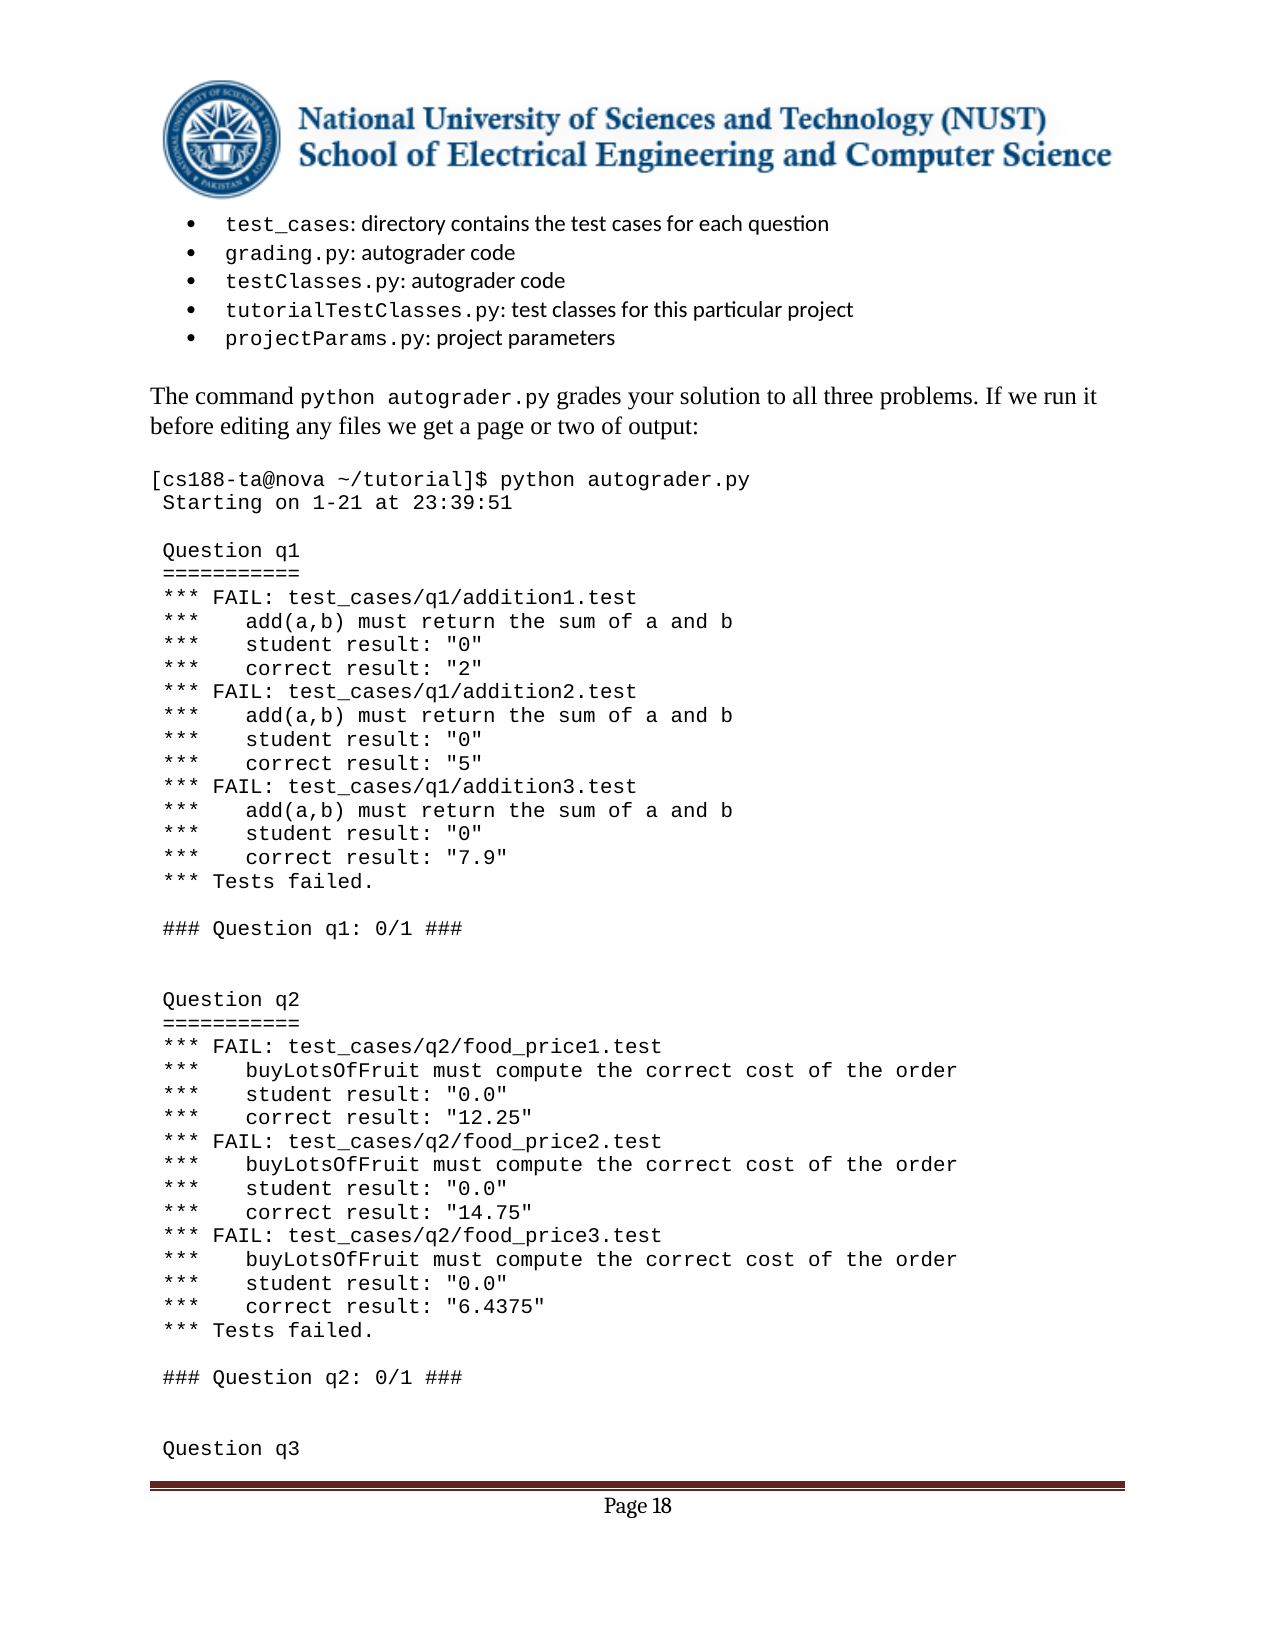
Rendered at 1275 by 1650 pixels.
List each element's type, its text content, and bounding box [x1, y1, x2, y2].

text *** correct result: "2" [150, 658, 1125, 682]
text *** correct result: "5" [150, 752, 1125, 776]
text Question q3 [150, 1438, 1125, 1462]
text *** buyLotsOfFruit must compute the correct cost of the order [150, 1060, 1125, 1083]
text ### Question q2: 0/1 ### [150, 1367, 1125, 1391]
text Question q2 [150, 989, 1125, 1013]
text *** add(a,b) must return the sum of a and b [150, 611, 1125, 634]
text *** correct result: "7.9" [150, 847, 1125, 871]
text *** student result: "0.0" [150, 1178, 1125, 1202]
text *** add(a,b) must return the sum of a and b [150, 705, 1125, 729]
text *** student result: "0" [150, 634, 1125, 658]
text *** FAIL: test_cases/q1/addition3.test [150, 776, 1125, 800]
text Question q1 [150, 540, 1125, 563]
text *** Tests failed. [150, 871, 1125, 894]
text *** FAIL: test_cases/q1/addition2.test [150, 682, 1125, 705]
text =========== [150, 1013, 1125, 1036]
text [cs188-ta@nova ~/tutorial]$ python autograder.py [150, 469, 1125, 492]
text *** add(a,b) must return the sum of a and b [150, 800, 1125, 823]
text *** FAIL: test_cases/q1/addition1.test [150, 587, 1125, 611]
text *** Tests failed. [150, 1320, 1125, 1344]
text *** student result: "0" [150, 823, 1125, 847]
text *** FAIL: test_cases/q2/food_price3.test [150, 1225, 1125, 1249]
text *** student result: "0.0" [150, 1273, 1125, 1296]
picture [150, 75, 1125, 210]
list test_cases: directory contains the test cases for each question [187, 210, 1125, 238]
list projectParams.py: project parameters [187, 323, 1125, 352]
list grading.py: autograder code [187, 238, 1125, 266]
text *** buyLotsOfFruit must compute the correct cost of the order [150, 1154, 1125, 1178]
text *** student result: "0.0" [150, 1083, 1125, 1107]
text *** correct result: "14.75" [150, 1202, 1125, 1225]
text *** buyLotsOfFruit must compute the correct cost of the order [150, 1249, 1125, 1273]
text *** correct result: "12.25" [150, 1107, 1125, 1131]
list tutorialTestClasses.py: test classes for this particular project [187, 295, 1125, 323]
text =========== [150, 563, 1125, 587]
text *** correct result: "6.4375" [150, 1296, 1125, 1320]
list testClasses.py: autograder code [187, 266, 1125, 295]
text The command python autograder.py grades your solution to all three problems. If we run it before editing any files we get a page or two of output: [150, 381, 1125, 439]
text *** FAIL: test_cases/q2/food_price2.test [150, 1131, 1125, 1154]
text ### Question q1: 0/1 ### [150, 918, 1125, 942]
text *** FAIL: test_cases/q2/food_price1.test [150, 1036, 1125, 1060]
text Starting on 1-21 at 23:39:51 [150, 492, 1125, 516]
text *** student result: "0" [150, 729, 1125, 752]
